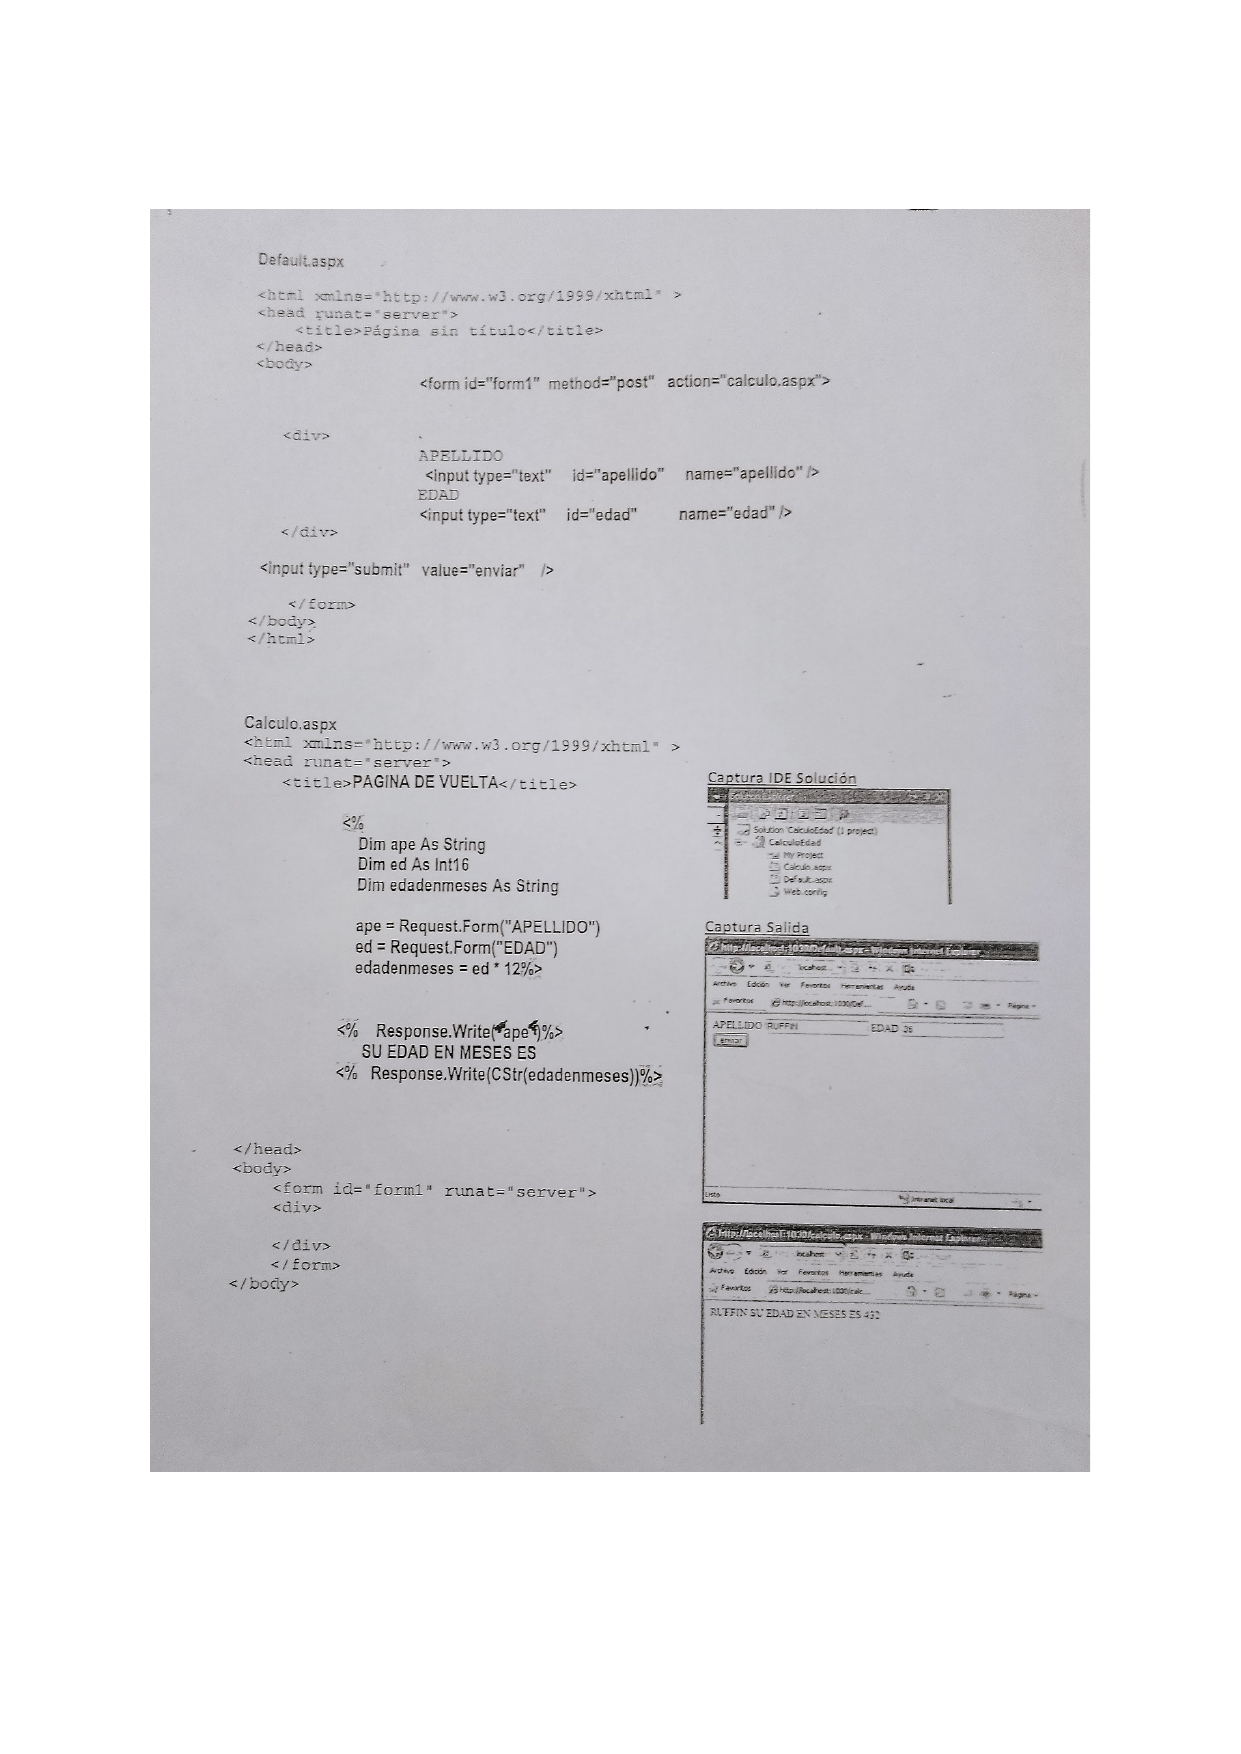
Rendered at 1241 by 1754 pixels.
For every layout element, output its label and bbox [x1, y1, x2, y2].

picture [150, 209, 1091, 1472]
